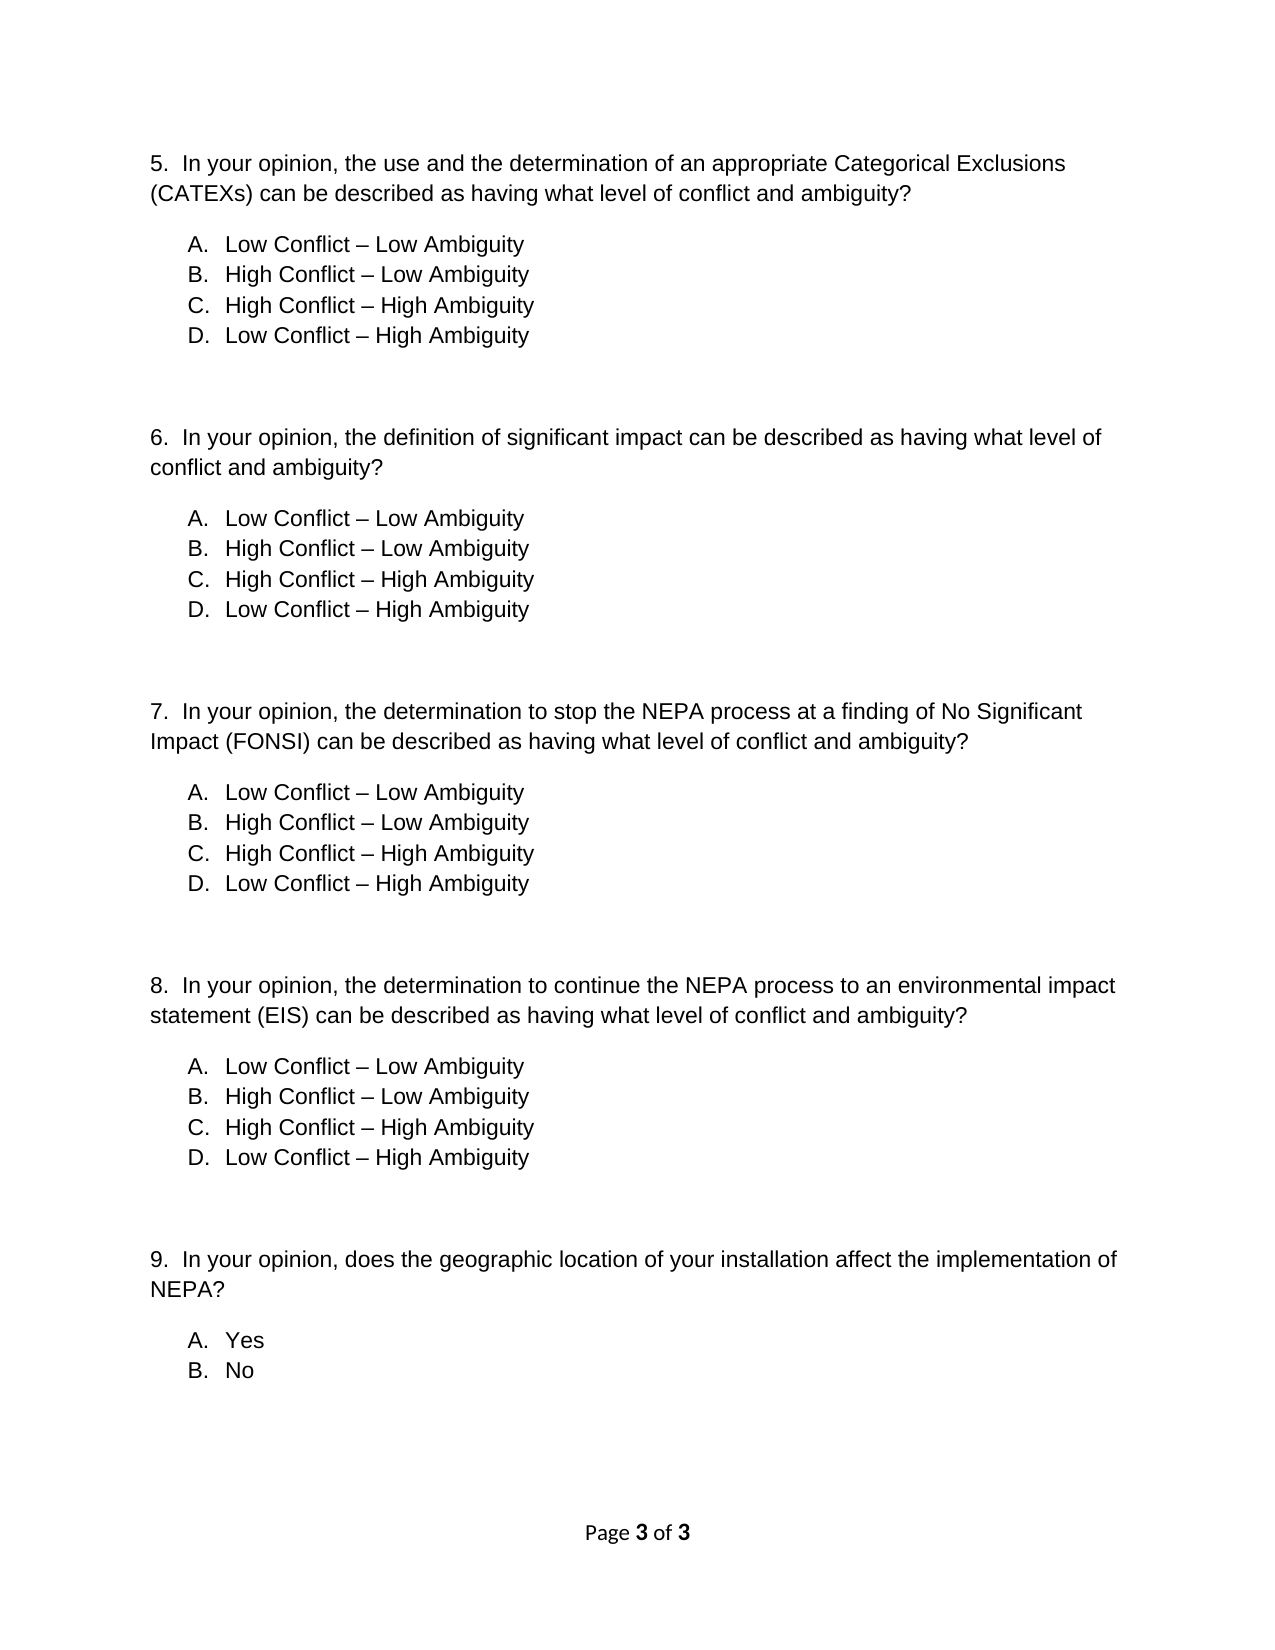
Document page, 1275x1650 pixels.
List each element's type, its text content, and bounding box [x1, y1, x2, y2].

text 7. In your opinion, the determination to stop the NEPA process at a finding of No Significant Impact (FONSI) can be described as having what level of conflict and ambiguity? [150, 698, 1125, 754]
list Low Conflict – Low Ambiguity [187, 231, 1125, 258]
text 6. In your opinion, the definition of significant impact can be described as having what level of conflict and ambiguity? [150, 424, 1125, 481]
list High Conflict – High Ambiguity [187, 292, 1125, 318]
list No [187, 1357, 1125, 1384]
text 9. In your opinion, does the geographic location of your installation affect the implementation of NEPA? [150, 1246, 1125, 1302]
list High Conflict – Low Ambiguity [187, 809, 1125, 836]
list High Conflict – Low Ambiguity [187, 261, 1125, 288]
list High Conflict – Low Ambiguity [187, 1083, 1125, 1110]
list High Conflict – High Ambiguity [187, 839, 1125, 866]
list High Conflict – High Ambiguity [187, 566, 1125, 592]
list Yes [187, 1327, 1125, 1353]
list High Conflict – Low Ambiguity [187, 535, 1125, 562]
list Low Conflict – High Ambiguity [187, 1144, 1125, 1170]
list Low Conflict – High Ambiguity [187, 322, 1125, 348]
text 5. In your opinion, the use and the determination of an appropriate Categorical Exclusions (CATEXs) can be described as having what level of conflict and ambiguity? [150, 150, 1125, 207]
list Low Conflict – Low Ambiguity [187, 1053, 1125, 1079]
list Low Conflict – High Ambiguity [187, 596, 1125, 622]
text 8. In your opinion, the determination to continue the NEPA process to an environmental impact statement (EIS) can be described as having what level of conflict and ambiguity? [150, 972, 1125, 1028]
list High Conflict – High Ambiguity [187, 1113, 1125, 1140]
list Low Conflict – High Ambiguity [187, 870, 1125, 896]
list Low Conflict – Low Ambiguity [187, 779, 1125, 806]
list Low Conflict – Low Ambiguity [187, 505, 1125, 532]
